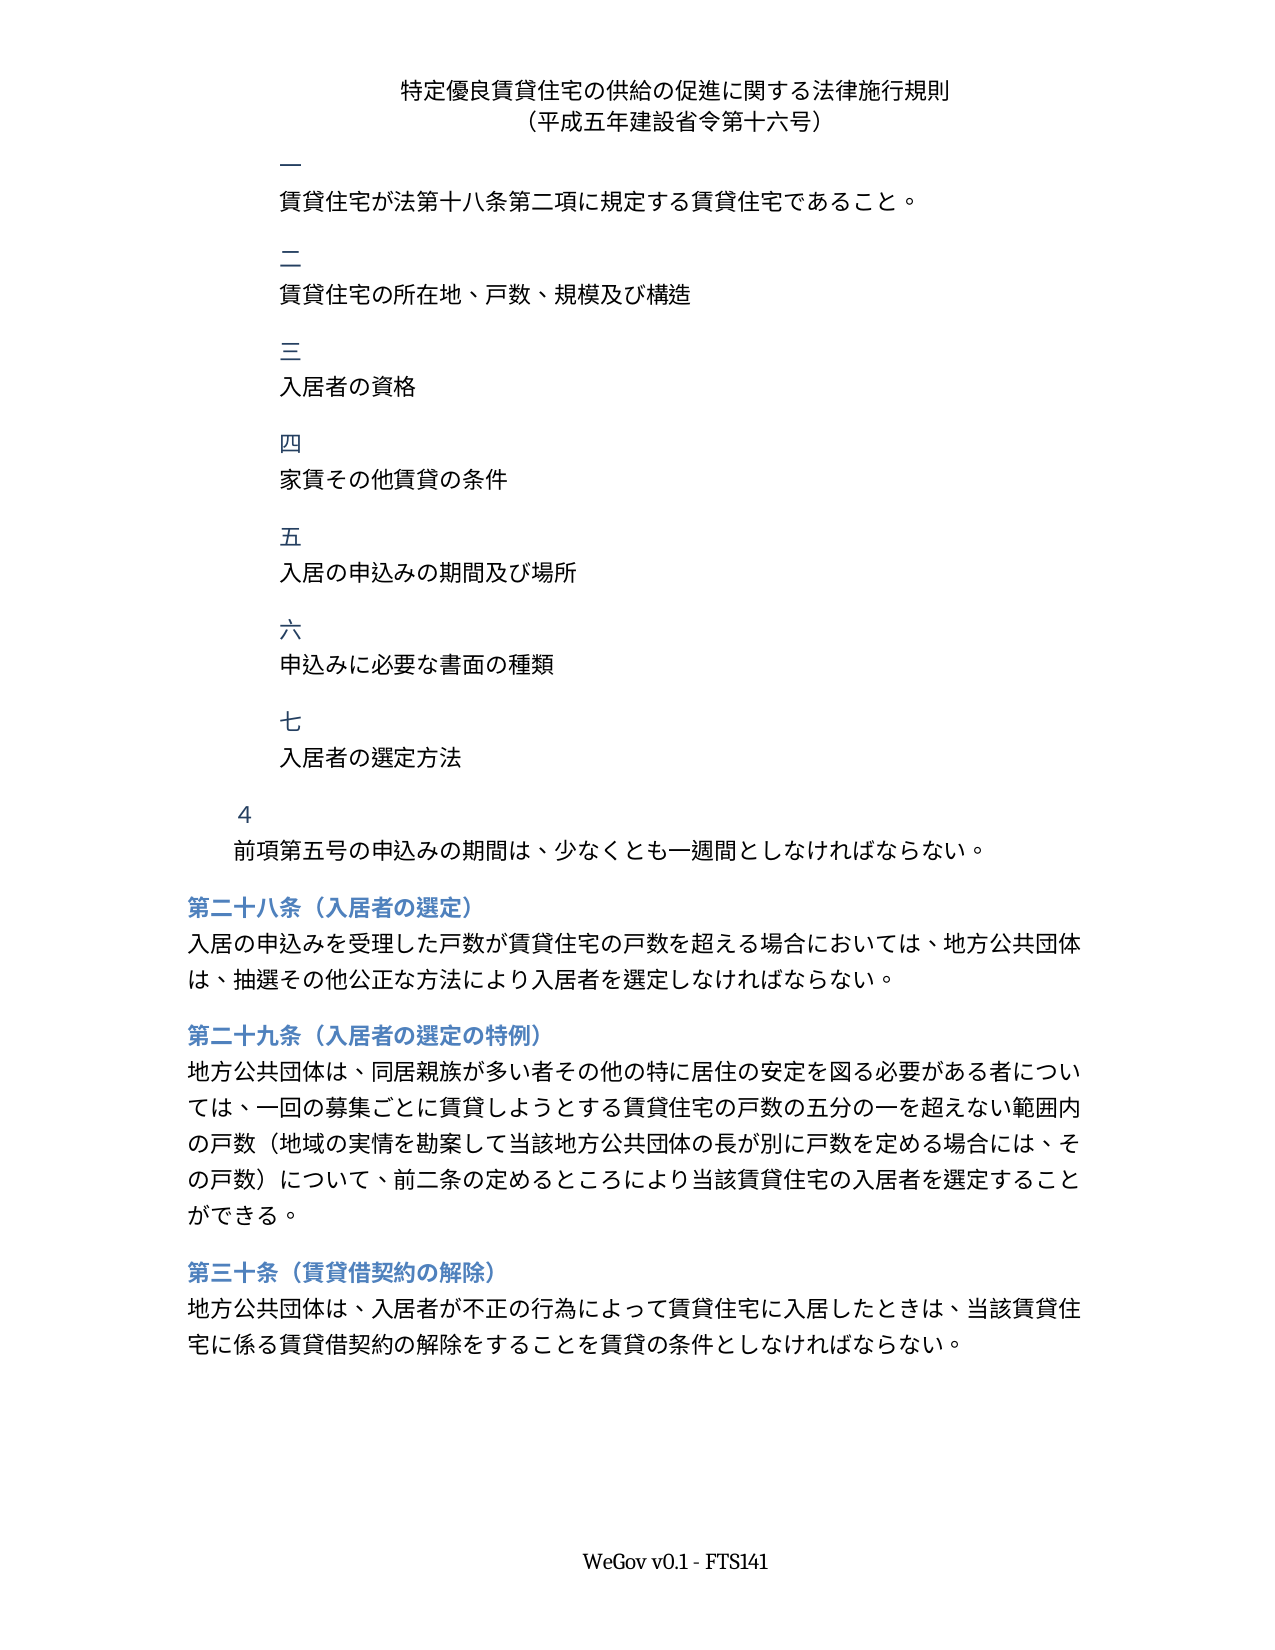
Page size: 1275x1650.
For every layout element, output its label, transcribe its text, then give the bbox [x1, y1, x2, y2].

text 家賃その他賃貸の条件 [279, 464, 1087, 495]
text 地方公共団体は、同居親族が多い者その他の特に居住の安定を図る必要がある者については、一回の募集ごとに賃貸しようとする賃貸住宅の戸数の五分の一を超えない範囲内の戸数（地域の実情を勘案して当該地方公共団体の長が別に戸数を定める場合には、その戸数）について、前二条の定めるところにより当該賃貸住宅の入居者を選定することができる。 [187, 1056, 1087, 1231]
subtitle 三 [279, 335, 1087, 367]
subtitle 六 [279, 613, 1087, 645]
subtitle 第二十八条（入居者の選定） [187, 892, 1087, 923]
text 賃貸住宅の所在地、戸数、規模及び構造 [279, 279, 1087, 310]
subtitle ４ [233, 799, 1087, 830]
text 申込みに必要な書面の種類 [279, 649, 1087, 681]
text 賃貸住宅が法第十八条第二項に規定する賃貸住宅であること。 [279, 186, 1087, 217]
text 入居の申込みの期間及び場所 [279, 557, 1087, 588]
subtitle 二 [279, 243, 1087, 274]
subtitle 七 [279, 706, 1087, 737]
text 入居者の資格 [279, 371, 1087, 403]
subtitle 第二十九条（入居者の選定の特例） [187, 1020, 1087, 1052]
subtitle 五 [279, 521, 1087, 552]
text 地方公共団体は、入居者が不正の行為によって賃貸住宅に入居したときは、当該賃貸住宅に係る賃貸借契約の解除をすることを賃貸の条件としなければならない。 [187, 1293, 1087, 1360]
text 前項第五号の申込みの期間は、少なくとも一週間としなければならない。 [233, 835, 1087, 866]
subtitle 四 [279, 428, 1087, 459]
text 入居者の選定方法 [279, 742, 1087, 773]
text 入居の申込みを受理した戸数が賃貸住宅の戸数を超える場合においては、地方公共団体は、抽選その他公正な方法により入居者を選定しなければならない。 [187, 928, 1087, 995]
subtitle 第三十条（賃貸借契約の解除） [187, 1257, 1087, 1288]
subtitle 一 [279, 150, 1087, 181]
